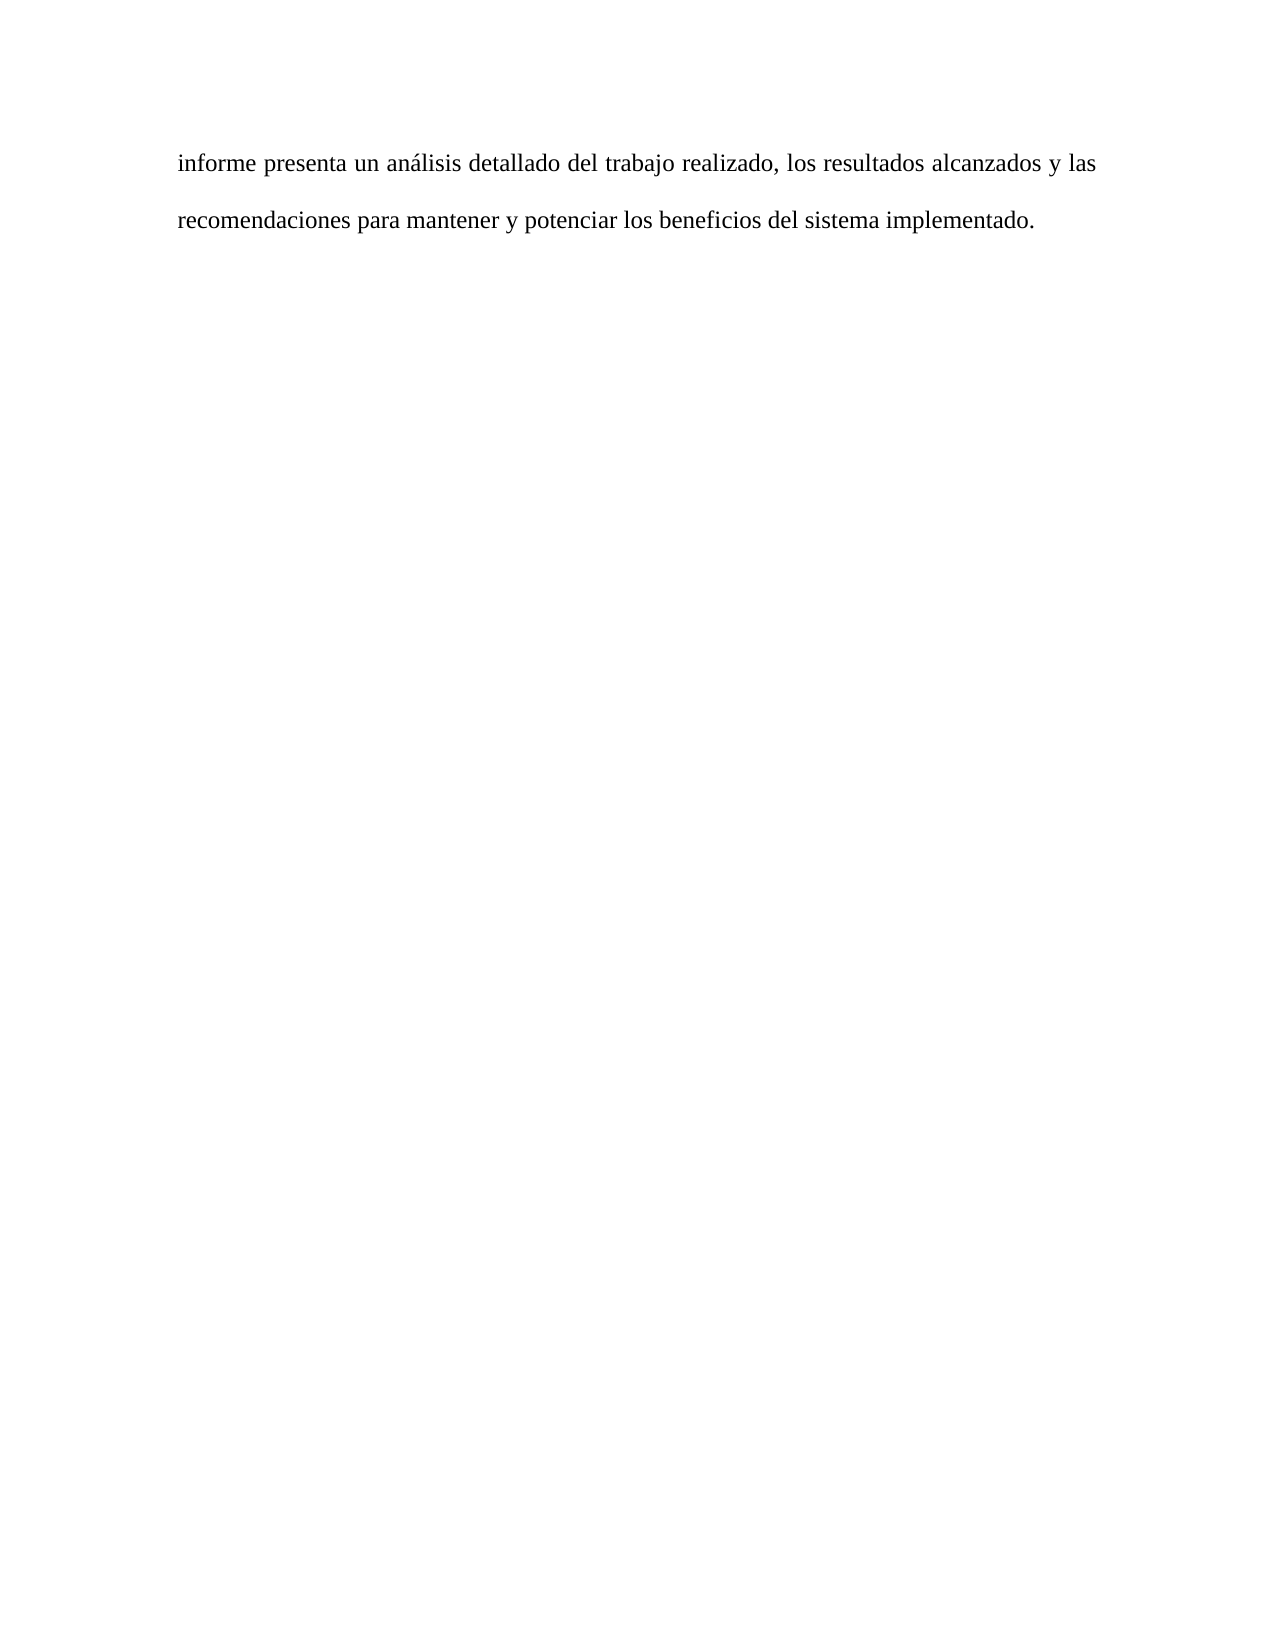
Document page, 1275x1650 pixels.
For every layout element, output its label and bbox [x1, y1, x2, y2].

text [177, 148, 1098, 234]
